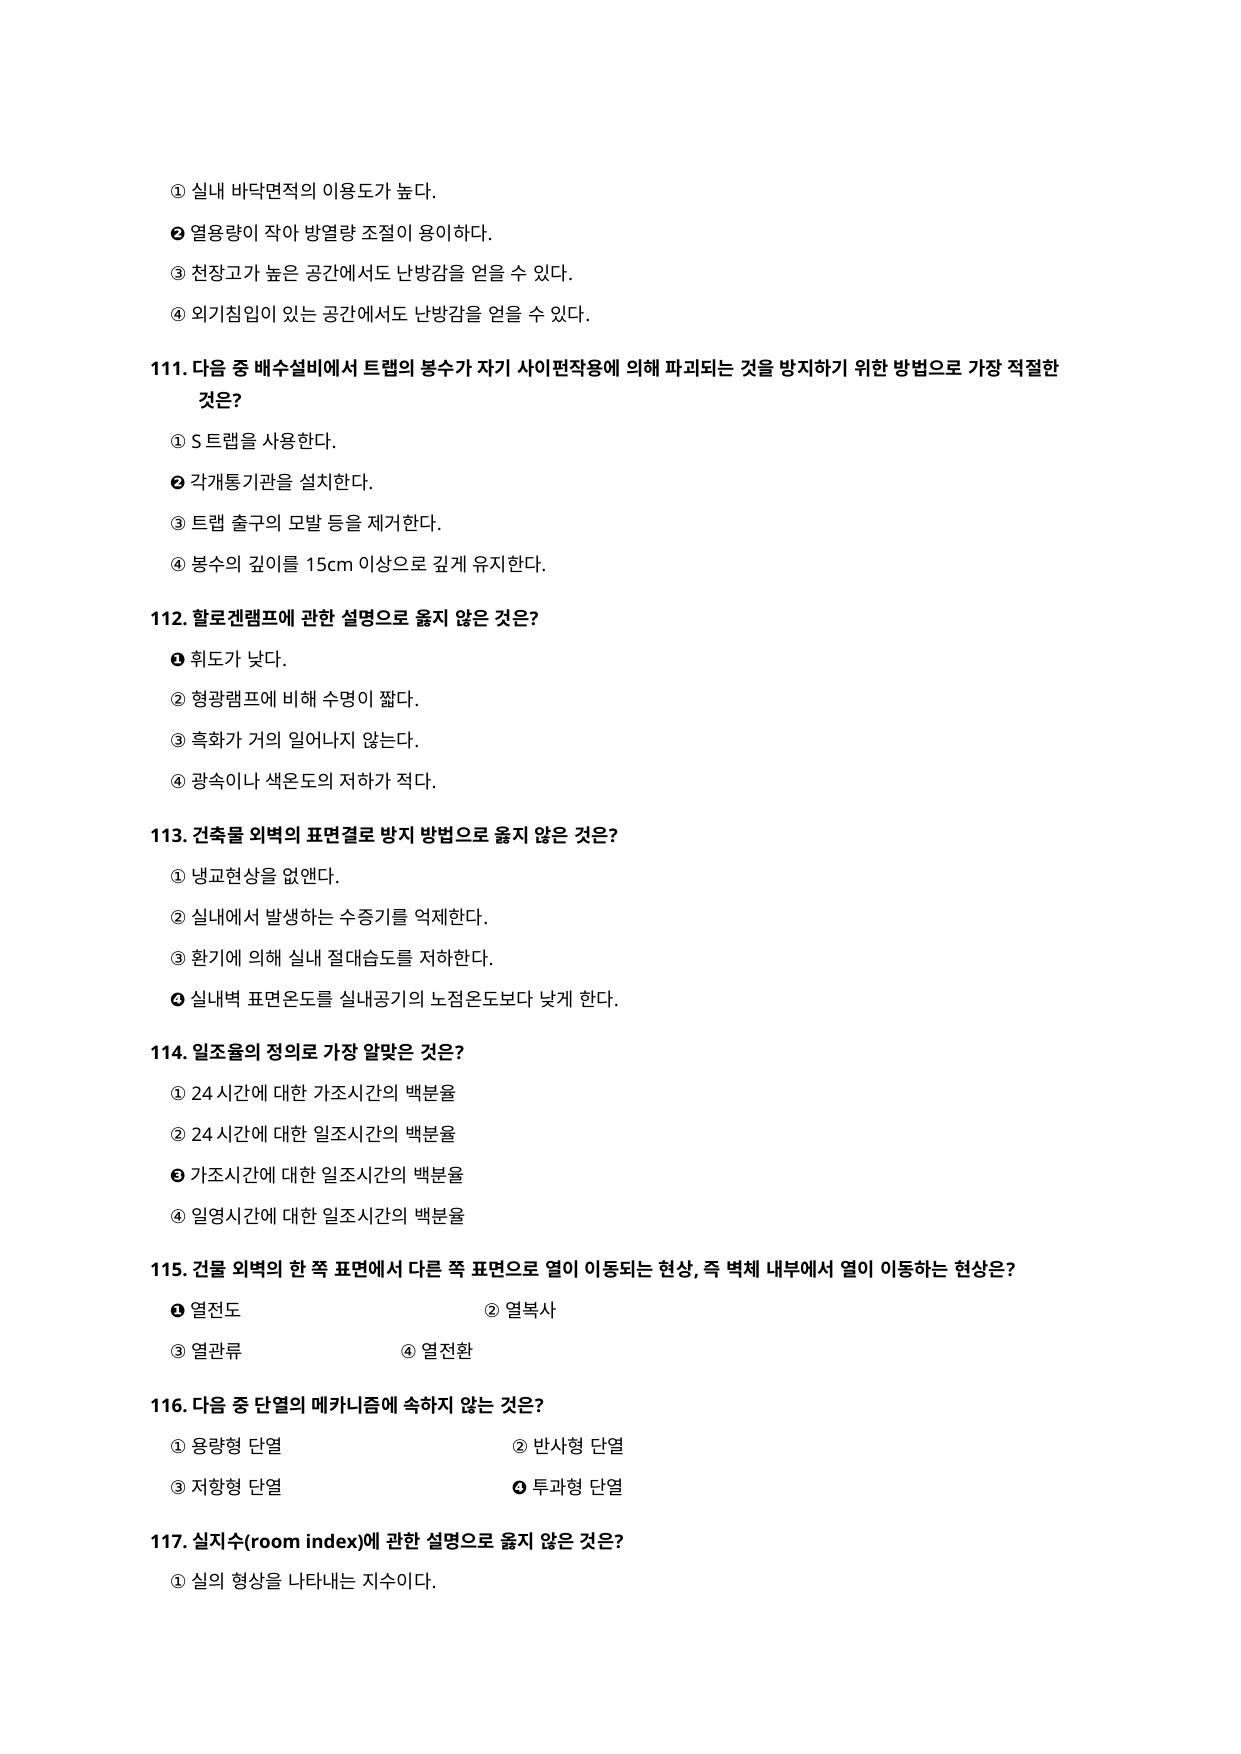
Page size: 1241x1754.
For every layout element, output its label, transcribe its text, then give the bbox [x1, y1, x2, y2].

text ❷ 각개통기관을 설치한다. [150, 468, 1090, 495]
text ② 24시간에 대한 일조시간의 백분율 [150, 1119, 1090, 1147]
text 116. 다음 중 단열의 메카니즘에 속하지 않는 것은? [150, 1391, 1090, 1418]
text ❷ 열용량이 작아 방열량 조절이 용이하다. [150, 218, 1090, 245]
text ① 실내 바닥면적의 이용도가 높다. [150, 177, 1090, 204]
text 113. 건축물 외벽의 표면결로 방지 방법으로 옳지 않은 것은? [150, 820, 1090, 848]
text ① S트랩을 사용한다. [150, 427, 1090, 454]
text ① 24시간에 대한 가조시간의 백분율 [150, 1078, 1090, 1106]
text 112. 할로겐램프에 관한 설명으로 옳지 않은 것은? [150, 603, 1090, 630]
text ③ 트랩 출구의 모발 등을 제거한다. [150, 509, 1090, 536]
text ④ 외기침입이 있는 공간에서도 난방감을 얻을 수 있다. [150, 300, 1090, 327]
text ② 형광램프에 비해 수명이 짧다. [150, 685, 1090, 712]
text ❹ 실내벽 표면온도를 실내공기의 노점온도보다 낮게 한다. [150, 984, 1090, 1011]
text ① 실의 형상을 나타내는 지수이다. [150, 1567, 1090, 1594]
text 115. 건물 외벽의 한 쪽 표면에서 다른 쪽 표면으로 열이 이동되는 현상, 즉 벽체 내부에서 열이 이동하는 현상은? [150, 1255, 1090, 1282]
text ❸ 가조시간에 대한 일조시간의 백분율 [150, 1160, 1090, 1188]
text ① 용량형 단열 ② 반사형 단열 [150, 1431, 1090, 1459]
text ③ 흑화가 거의 일어나지 않는다. [150, 726, 1090, 753]
text 114. 일조율의 정의로 가장 알맞은 것은? [150, 1038, 1090, 1065]
text ④ 광속이나 색온도의 저하가 적다. [150, 767, 1090, 794]
text 117. 실지수(room index)에 관한 설명으로 옳지 않은 것은? [150, 1526, 1090, 1553]
text ④ 일영시간에 대한 일조시간의 백분율 [150, 1201, 1090, 1228]
text ③ 열관류 ④ 열전환 [150, 1337, 1090, 1364]
text ❶ 열전도 ② 열복사 [150, 1296, 1090, 1323]
text ④ 봉수의 깊이를 15cm 이상으로 깊게 유지한다. [150, 550, 1090, 577]
text ① 냉교현상을 없앤다. [150, 861, 1090, 888]
text ③ 천장고가 높은 공간에서도 난방감을 얻을 수 있다. [150, 259, 1090, 286]
text ③ 환기에 의해 실내 절대습도를 저하한다. [150, 943, 1090, 970]
text ③ 저항형 단열 ❹ 투과형 단열 [150, 1473, 1090, 1500]
text 111. 다음 중 배수설비에서 트랩의 봉수가 자기 사이펀작용에 의해 파괴되는 것을 방지하기 위한 방법으로 가장 적절한 것은? [150, 353, 1090, 413]
text ❶ 휘도가 낮다. [150, 644, 1090, 671]
text ② 실내에서 발생하는 수증기를 억제한다. [150, 902, 1090, 929]
